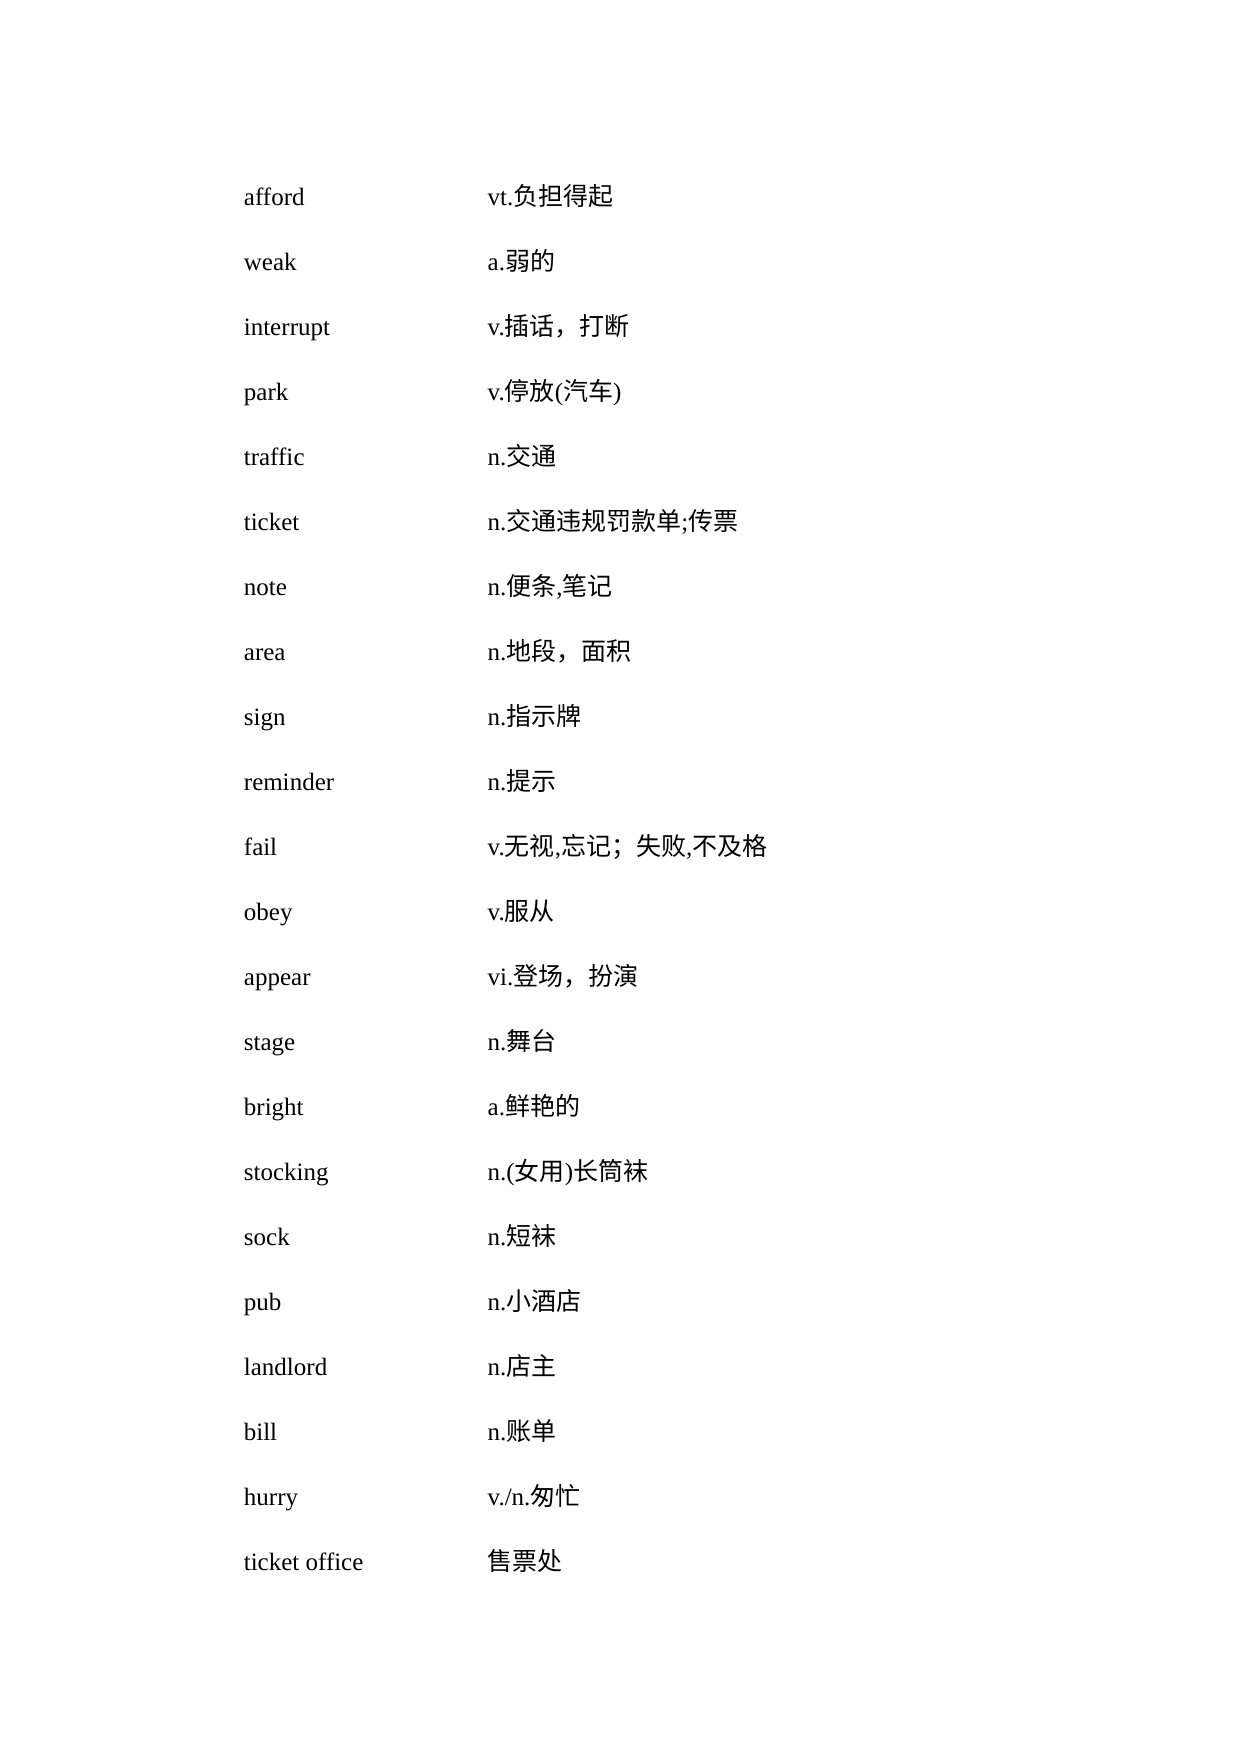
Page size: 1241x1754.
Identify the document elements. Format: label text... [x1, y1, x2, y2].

list afford vt.负担得起 [244, 162, 1053, 227]
list hurry v./n.匆忙 [244, 1462, 1053, 1527]
list landlord n.店主 [244, 1332, 1053, 1397]
list sign n.指示牌 [244, 682, 1053, 747]
list bill n.账单 [244, 1397, 1053, 1462]
list appear vi.登场，扮演 [244, 942, 1053, 1007]
list pub n.小酒店 [244, 1267, 1053, 1332]
list ticket n.交通违规罚款单;传票 [244, 487, 1053, 552]
list park v.停放(汽车) [244, 357, 1053, 422]
list ticket office 售票处 [244, 1527, 1053, 1592]
list note n.便条,笔记 [244, 552, 1053, 617]
list stocking n.(女用)长筒袜 [244, 1137, 1053, 1202]
list interrupt v.插话，打断 [244, 292, 1053, 357]
list sock n.短袜 [244, 1202, 1053, 1267]
list bright a.鲜艳的 [244, 1072, 1053, 1137]
list weak a.弱的 [244, 227, 1053, 292]
list stage n.舞台 [244, 1007, 1053, 1072]
list traffic n.交通 [244, 422, 1053, 487]
list fail v.无视,忘记；失败,不及格 [244, 812, 1053, 877]
list reminder n.提示 [244, 747, 1053, 812]
list obey v.服从 [244, 877, 1053, 942]
list area n.地段，面积 [244, 617, 1053, 682]
